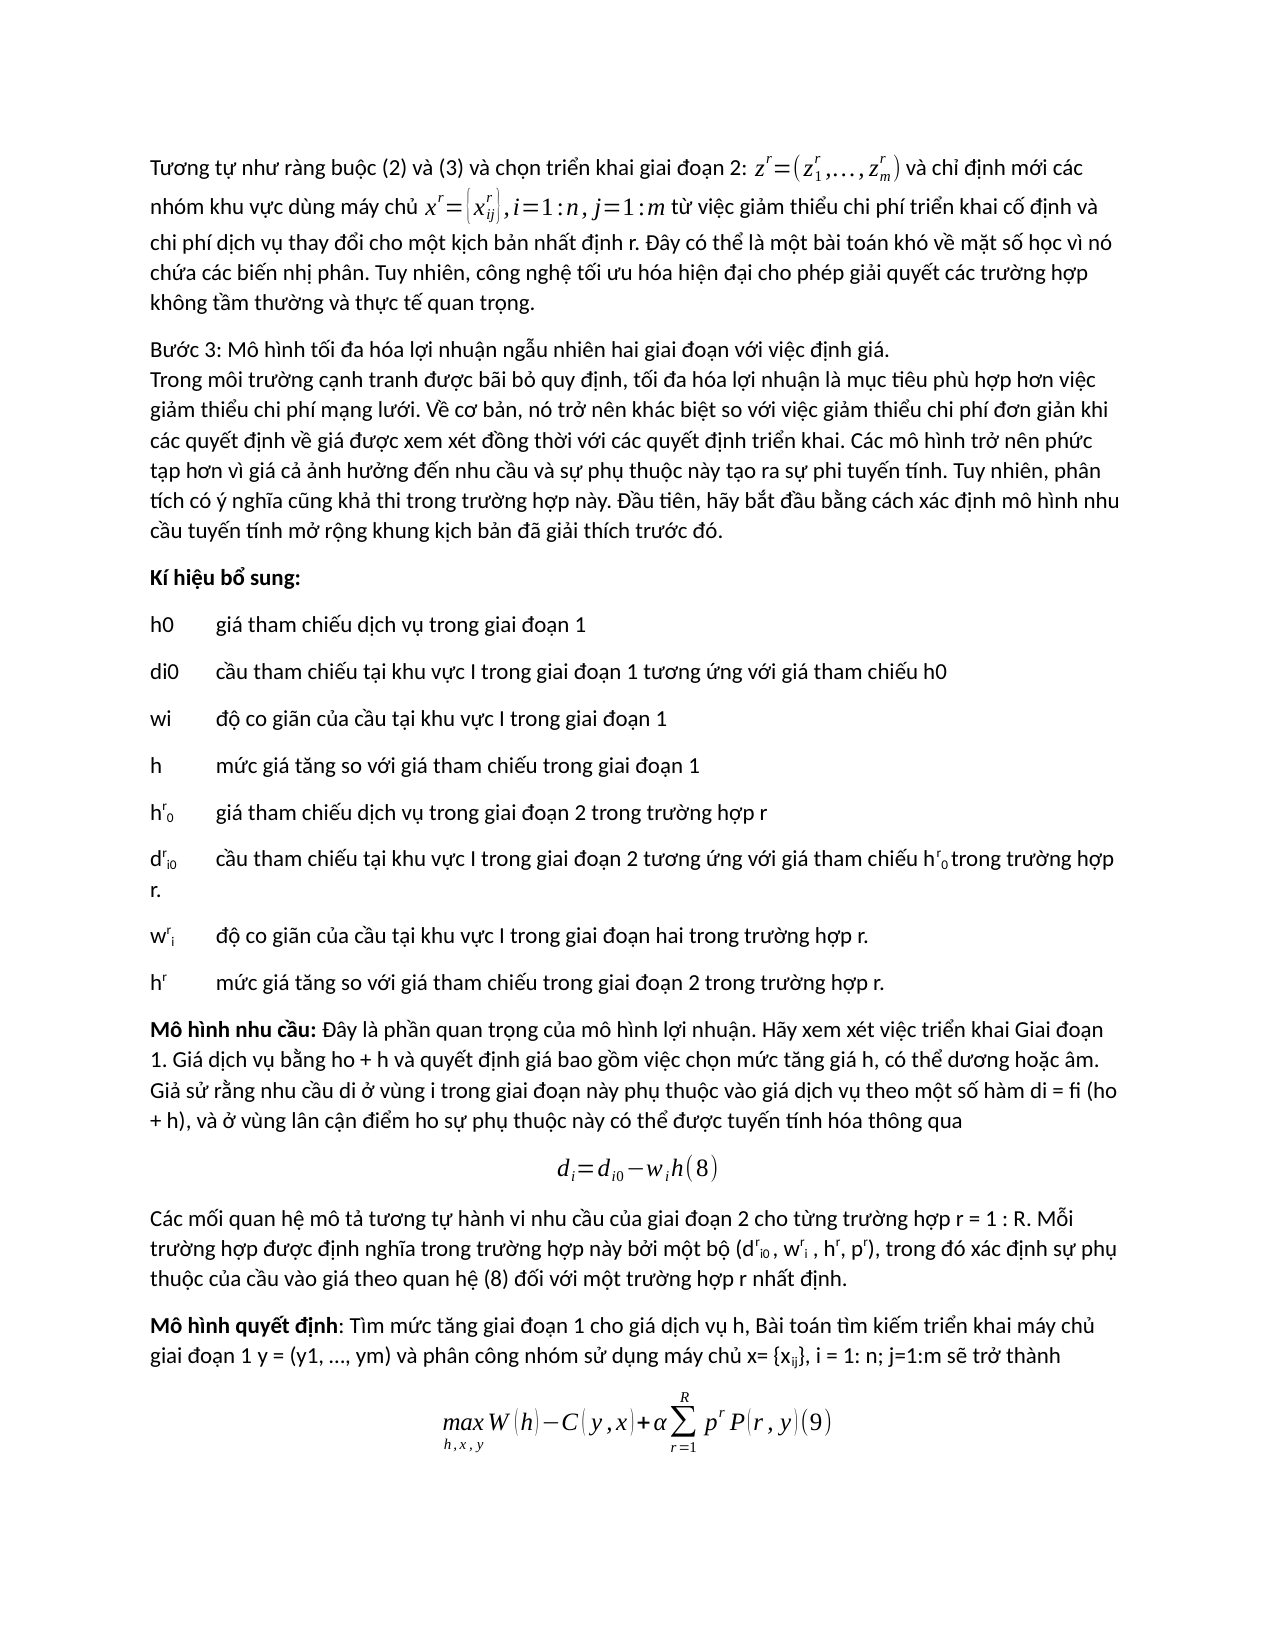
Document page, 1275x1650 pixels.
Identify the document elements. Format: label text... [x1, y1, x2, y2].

text wri độ co giãn của cầu tại khu vực I trong giai đoạn hai trong trường hợp r. [150, 922, 1125, 949]
text h0 giá tham chiếu dịch vụ trong giai đoạn 1 [150, 610, 1125, 638]
text di0 cầu tham chiếu tại khu vực I trong giai đoạn 1 tương ứng với giá tham chiếu h0 [150, 657, 1125, 685]
text Kí hiệu bổ sung: [150, 563, 1125, 591]
text h mức giá tăng so với giá tham chiếu trong giai đoạn 1 [150, 751, 1125, 779]
text Mô hình quyết định: Tìm mức tăng giai đoạn 1 cho giá dịch vụ h, Bài toán tìm kiếm triển khai máy chủ giai đoạn 1 y = (y1, …, ym) và phân công nhóm sử dụng máy chủ x= {xij}, i = 1: n; j=1:m sẽ trở thành [150, 1311, 1125, 1369]
text wi độ co giãn của cầu tại khu vực I trong giai đoạn 1 [150, 704, 1125, 732]
text Mô hình nhu cầu: Đây là phần quan trọng của mô hình lợi nhuận. Hãy xem xét việc triển khai Giai đoạn 1. Giá dịch vụ bằng ho + h và quyết định giá bao gồm việc chọn mức tăng giá h, có thể dương hoặc âm. Giả sử rằng nhu cầu di ở vùng i trong giai đoạn này phụ thuộc vào giá dịch vụ theo một số hàm di = fi (ho + h), và ở vùng lân cận điểm ho sự phụ thuộc này có thể được tuyến tính hóa thông qua [150, 1015, 1125, 1134]
text dri0 cầu tham chiếu tại khu vực I trong giai đoạn 2 tương ứng với giá tham chiếu hr0 trong trường hợp r. [150, 844, 1125, 903]
text hr mức giá tăng so với giá tham chiếu trong giai đoạn 2 trong trường hợp r. [150, 968, 1125, 996]
text hr0 giá tham chiếu dịch vụ trong giai đoạn 2 trong trường hợp r [150, 798, 1125, 826]
text Bước 3: Mô hình tối đa hóa lợi nhuận ngẫu nhiên hai giai đoạn với việc định giá. Trong môi trường cạnh tranh được bãi bỏ quy định, tối đa hóa lợi nhuận là mục tiêu phù hợp hơn việc giảm thiểu chi phí mạng lưới. Về cơ bản, nó trở nên khác biệt so với việc giảm thiểu chi phí đơn giản khi các quyết định về giá được xem xét đồng thời với các quyết định triển khai. Các mô hình trở nên phức tạp hơn vì giá cả ảnh hưởng đến nhu cầu và sự phụ thuộc này tạo ra sự phi tuyến tính. Tuy nhiên, phân tích có ý nghĩa cũng khả thi trong trường hợp này. Đầu tiên, hãy bắt đầu bằng cách xác định mô hình nhu cầu tuyến tính mở rộng khung kịch bản đã giải thích trước đó. [150, 335, 1125, 544]
text Tương tự như ràng buộc (2) và (3) và chọn triển khai giai đoạn 2: và chỉ định mới các nhóm khu vực dùng máy chủ từ việc giảm thiểu chi phí triển khai cố định và chi phí dịch vụ thay đổi cho một kịch bản nhất định r. Đây có thể là một bài toán khó về mặt số học vì nó chứa các biến nhị phân. Tuy nhiên, công nghệ tối ưu hóa hiện đại cho phép giải quyết các trường hợp không tầm thường và thực tế quan trọng. [150, 150, 1125, 316]
text Các mối quan hệ mô tả tương tự hành vi nhu cầu của giai đoạn 2 cho từng trường hợp r = 1 : R. Mỗi trường hợp được định nghĩa trong trường hợp này bởi một bộ (dri0 , wri , hr, pr), trong đó xác định sự phụ thuộc của cầu vào giá theo quan hệ (8) đối với một trường hợp r nhất định. [150, 1204, 1125, 1292]
